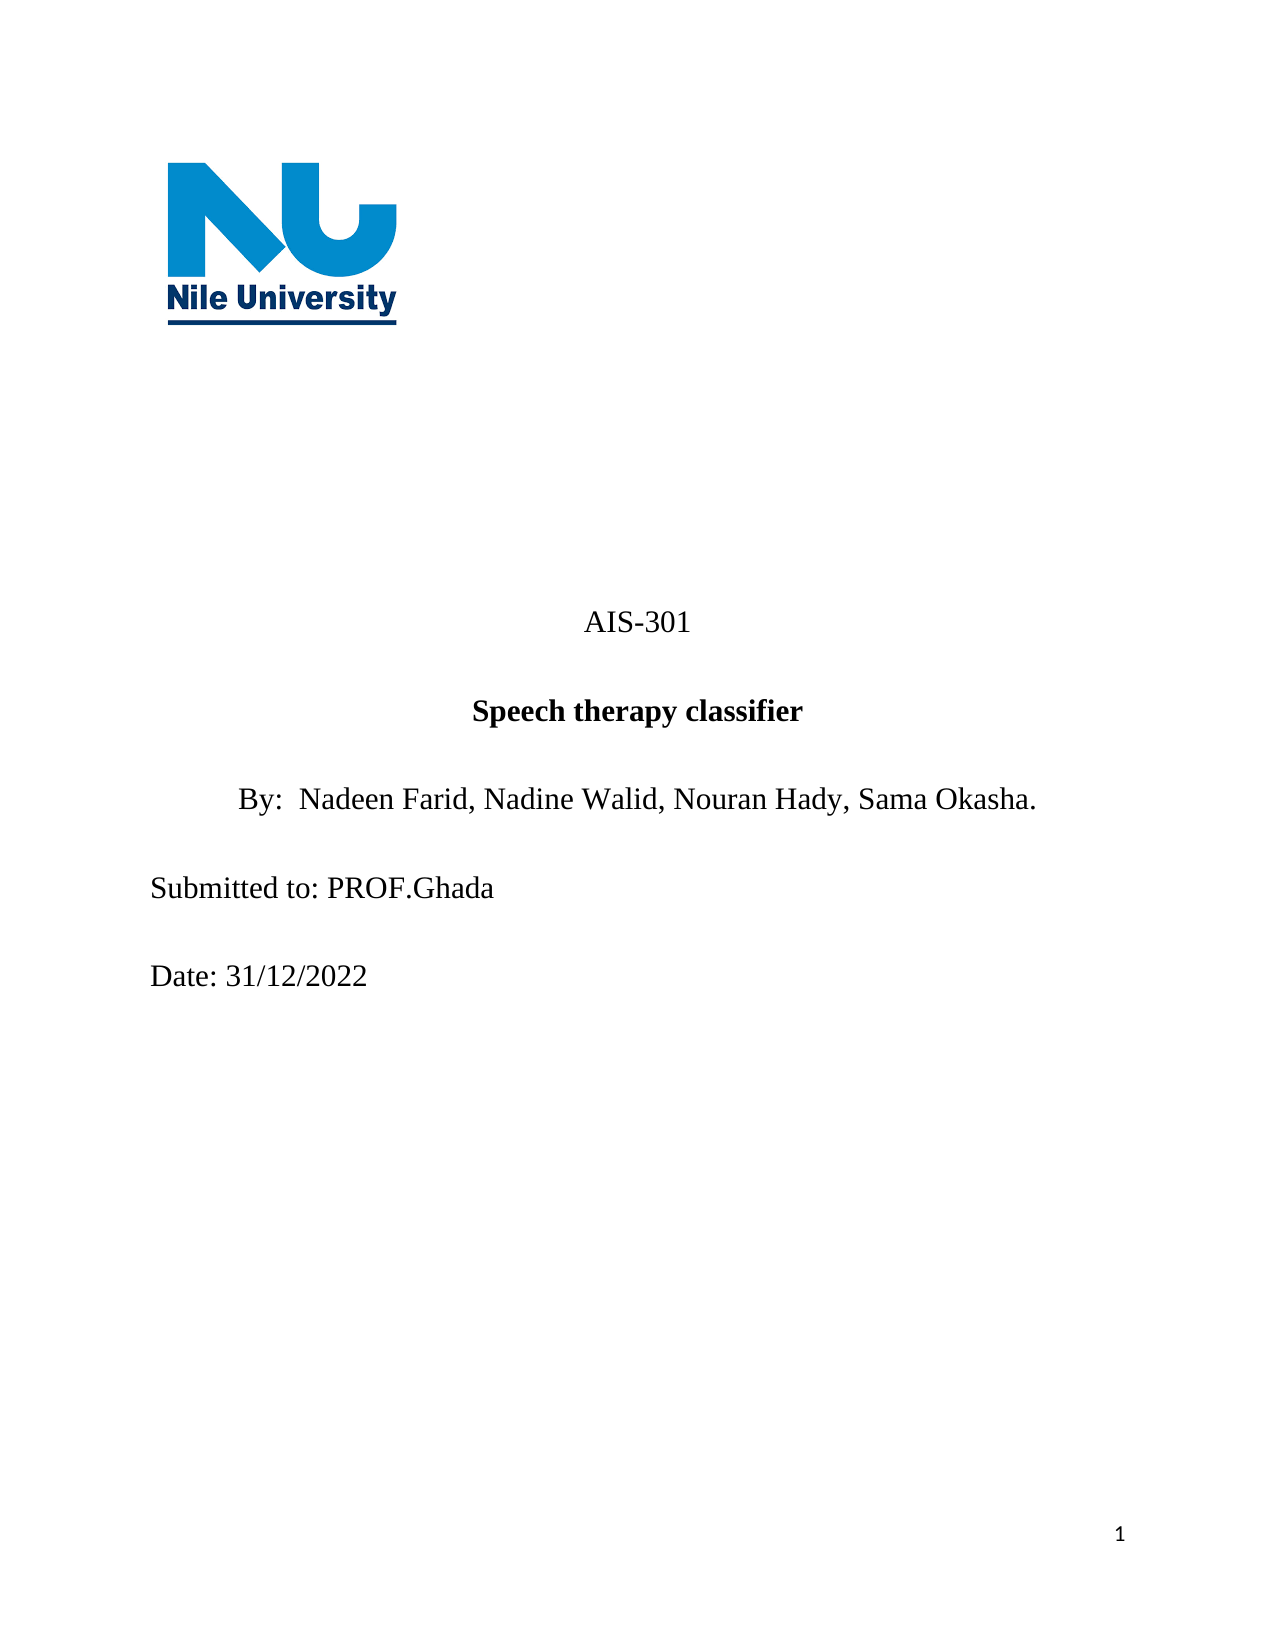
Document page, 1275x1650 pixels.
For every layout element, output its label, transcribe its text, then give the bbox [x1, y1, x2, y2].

text Speech therapy classifier [150, 692, 1125, 728]
text Date: 31/12/2022 [150, 958, 1125, 993]
text By: Nadeen Farid, Nadine Walid, Nouran Hady, Sama Okasha. [150, 781, 1125, 816]
text AIS-301 [150, 603, 1125, 639]
text Submitted to: PROF.Ghada [150, 869, 1125, 905]
